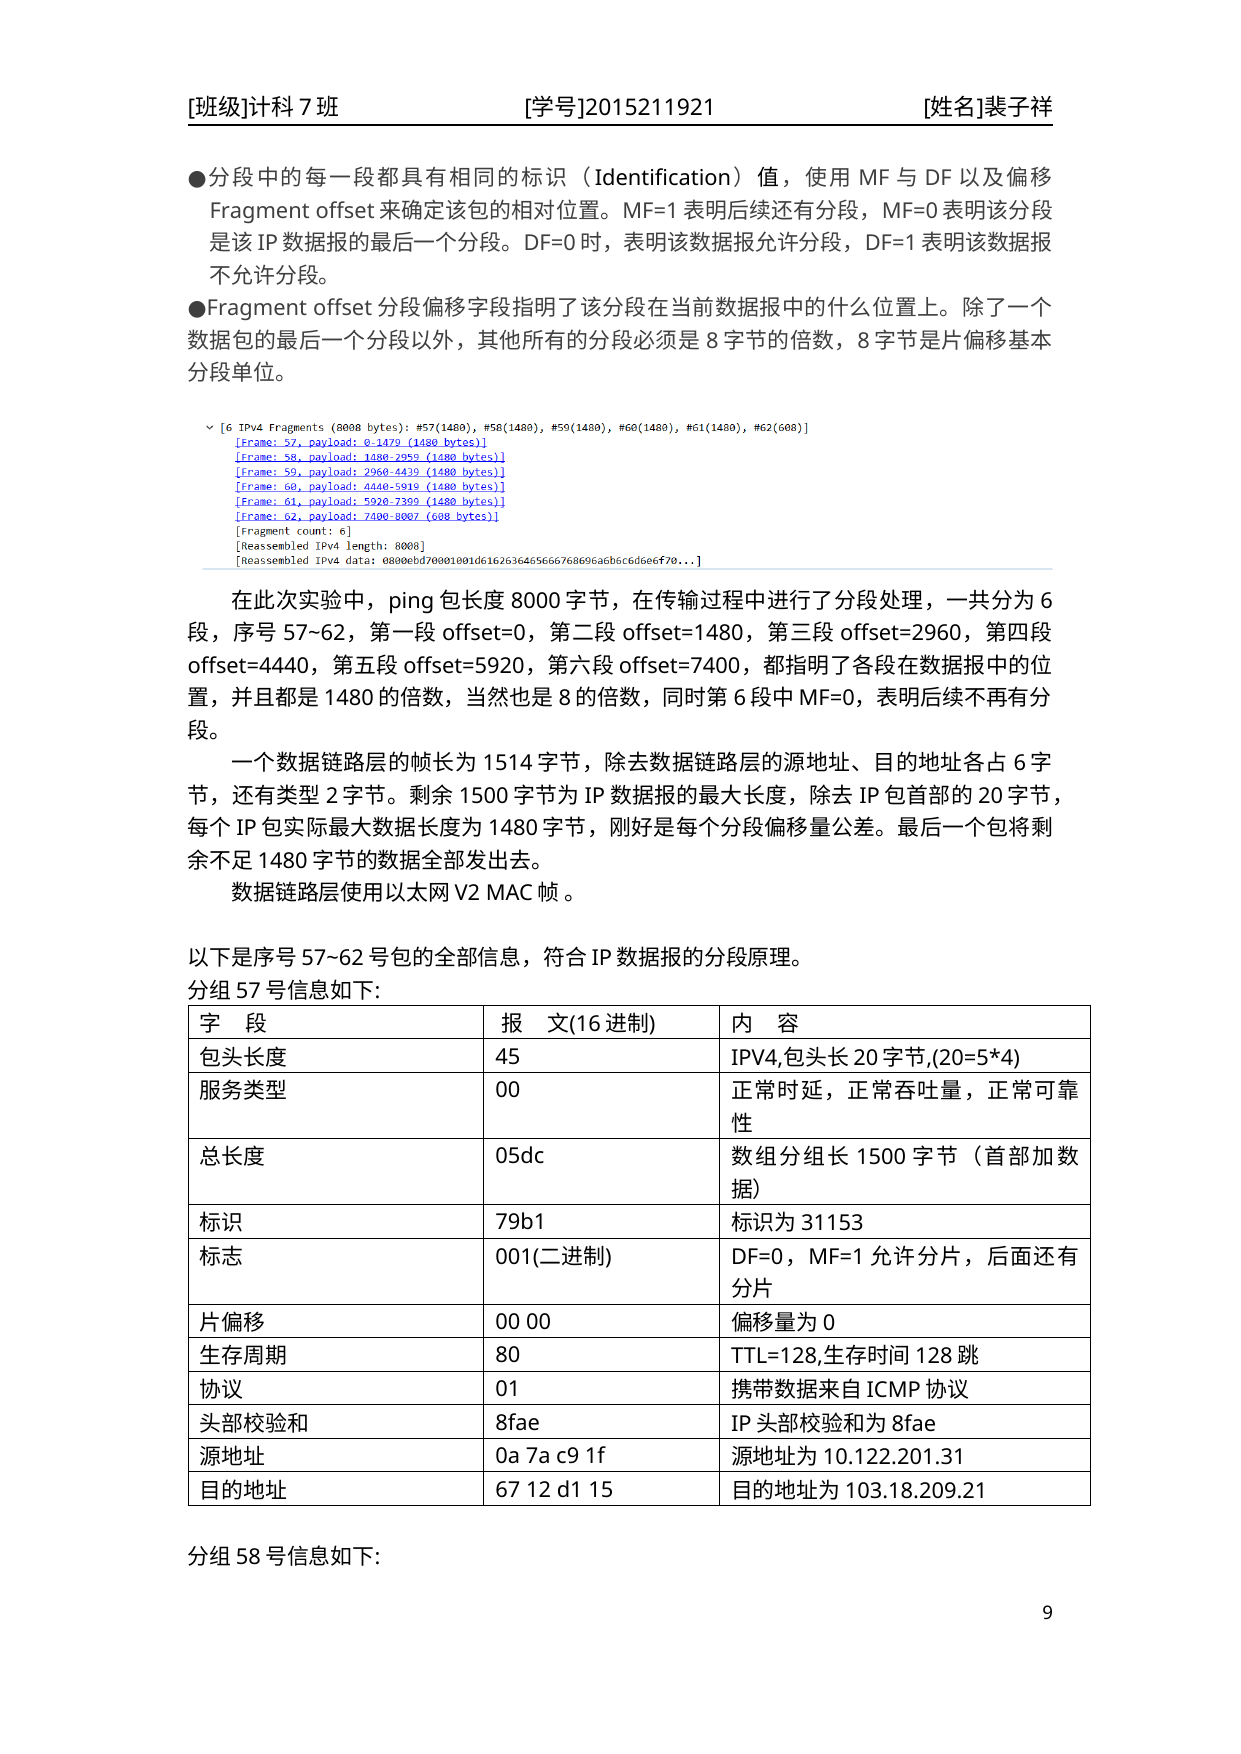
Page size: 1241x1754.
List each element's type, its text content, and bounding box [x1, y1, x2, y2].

table_cell 79b1 [484, 1205, 719, 1237]
text ●分段中的每一段都具有相同的标识（Identification）值，使用MF与DF以及偏移Fragment offset来确定该包的相对位置。MF=1表明后续还有分段，MF=0表明该分段是该IP数据报的最后一个分段。DF=0时，表明该数据报允许分段，DF=1表明该数据报不允许分段。 [187, 160, 1053, 290]
table_cell 目的地址 [189, 1472, 483, 1505]
table_cell 80 [484, 1338, 719, 1371]
table_cell TTL=128,生存时间128跳 [720, 1338, 1090, 1371]
table_cell IP头部校验和为8fae [720, 1405, 1090, 1438]
table_cell 标志 [189, 1239, 483, 1303]
text 数据链路层使用以太网V2 MAC帧 。 [187, 875, 1053, 907]
table_cell 总长度 [189, 1139, 483, 1204]
text 以下是序号57~62号包的全部信息，符合IP数据报的分段原理。 [187, 940, 1053, 972]
picture [187, 419, 1053, 570]
table_cell 服务类型 [189, 1073, 483, 1138]
table_cell 01 [484, 1372, 719, 1404]
text ●Fragment offset分段偏移字段指明了该分段在当前数据报中的什么位置上。除了一个数据包的最后一个分段以外，其他所有的分段必须是8字节的倍数，8字节是片偏移基本分段单位。 [187, 290, 1053, 387]
table_cell 05dc [484, 1139, 719, 1204]
table_cell 携带数据来自ICMP协议 [720, 1372, 1090, 1404]
table_cell 0a 7a c9 1f [484, 1439, 719, 1471]
table_cell 45 [484, 1039, 719, 1072]
table_header 报 文(16进制) [484, 1006, 719, 1038]
table_cell 67 12 d1 15 [484, 1472, 719, 1505]
table_cell 包头长度 [189, 1039, 483, 1072]
table_cell 源地址 [189, 1439, 483, 1471]
table_cell DF=0，MF=1允许分片，后面还有分片 [720, 1239, 1090, 1303]
table_cell 片偏移 [189, 1305, 483, 1337]
table_header 字 段 [189, 1006, 483, 1038]
table_cell 标识为31153 [720, 1205, 1090, 1237]
table_cell IPV4,包头长20字节,(20=5*4) [720, 1039, 1090, 1072]
table_cell 协议 [189, 1372, 483, 1404]
text 在此次实验中，ping包长度8000字节，在传输过程中进行了分段处理，一共分为6段，序号57~62，第一段offset=0，第二段offset=1480，第三段offset=2960，第四段offset=4440，第五段offset=5920，第六段offset=7400，都指明了各段在数据报中的位置，并且都是1480的倍数，当然也是8的倍数，同时第6段中MF=0，表明后续不再有分段。 [187, 582, 1053, 745]
table_cell 001(二进制) [484, 1239, 719, 1303]
table_cell 目的地址为103.18.209.21 [720, 1472, 1090, 1505]
text 分组58号信息如下: [187, 1538, 1053, 1571]
table_header 内 容 [720, 1006, 1090, 1038]
text 分组57号信息如下: [187, 972, 1053, 1005]
table_cell 标识 [189, 1205, 483, 1237]
table_cell 头部校验和 [189, 1405, 483, 1438]
table_cell 偏移量为0 [720, 1305, 1090, 1337]
table_cell 8fae [484, 1405, 719, 1438]
table_cell 数组分组长1500字节（首部加数据） [720, 1139, 1090, 1204]
table_cell 源地址为10.122.201.31 [720, 1439, 1090, 1471]
table_cell 00 00 [484, 1305, 719, 1337]
table_cell 00 [484, 1073, 719, 1138]
table_cell 生存周期 [189, 1338, 483, 1371]
text 一个数据链路层的帧长为1514字节，除去数据链路层的源地址、目的地址各占6字节，还有类型2字节。剩余1500字节为IP数据报的最大长度，除去IP包首部的20字节，每个IP包实际最大数据长度为1480字节，刚好是每个分段偏移量公差。最后一个包将剩余不足1480字节的数据全部发出去。 [187, 745, 1053, 875]
table_cell 正常时延，正常吞吐量，正常可靠性 [720, 1073, 1090, 1138]
